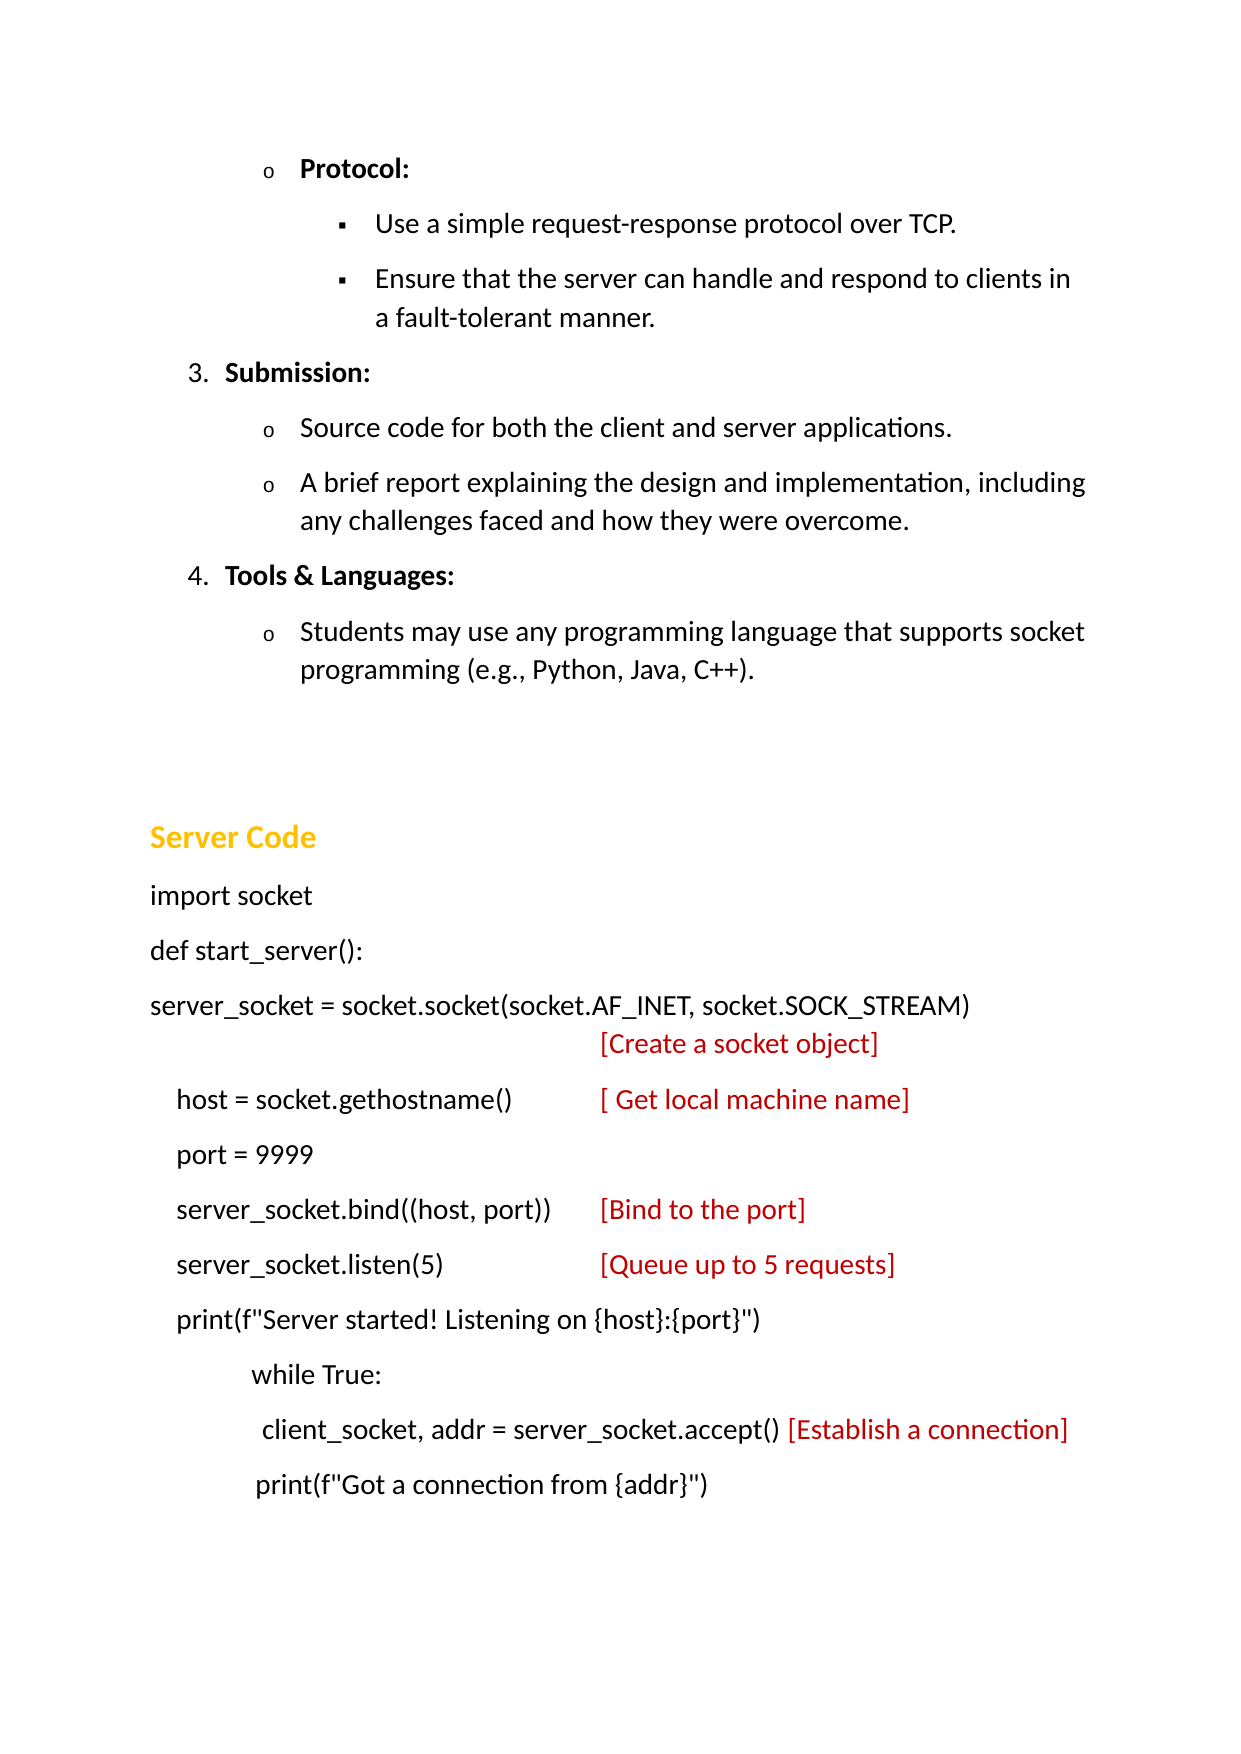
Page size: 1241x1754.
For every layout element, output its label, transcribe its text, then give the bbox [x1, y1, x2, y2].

list Submission: [187, 354, 1090, 389]
text while True: [150, 1356, 1090, 1392]
list A brief report explaining the design and implementation, including any challenges faced and how they were overcome. [262, 464, 1090, 538]
text print(f"Got a connection from {addr}") [150, 1466, 1090, 1502]
text server_socket.bind((host, port)) [Bind to the port] [150, 1191, 1090, 1227]
text host = socket.gethostname() [ Get local machine name] [150, 1081, 1090, 1116]
text Server Code [150, 816, 1090, 857]
list Protocol: [262, 150, 1090, 186]
list Use a simple request-response protocol over TCP. [337, 205, 1090, 241]
list Source code for both the client and server applications. [262, 409, 1090, 444]
text server_socket = socket.socket(socket.AF_INET, socket.SOCK_STREAM) [Create a socket object] [150, 987, 1090, 1061]
text def start_server(): [150, 932, 1090, 968]
list Students may use any programming language that supports socket programming (e.g., Python, Java, C++). [262, 613, 1090, 687]
text port = 9999 [150, 1136, 1090, 1171]
list Tools & Languages: [187, 557, 1090, 593]
list Ensure that the server can handle and respond to clients in a fault-tolerant manner. [337, 260, 1090, 334]
text print(f"Server started! Listening on {host}:{port}") [150, 1301, 1090, 1337]
text import socket [150, 877, 1090, 913]
text client_socket, addr = server_socket.accept() [Establish a connection] [150, 1411, 1090, 1447]
text server_socket.listen(5) [Queue up to 5 requests] [150, 1246, 1090, 1282]
